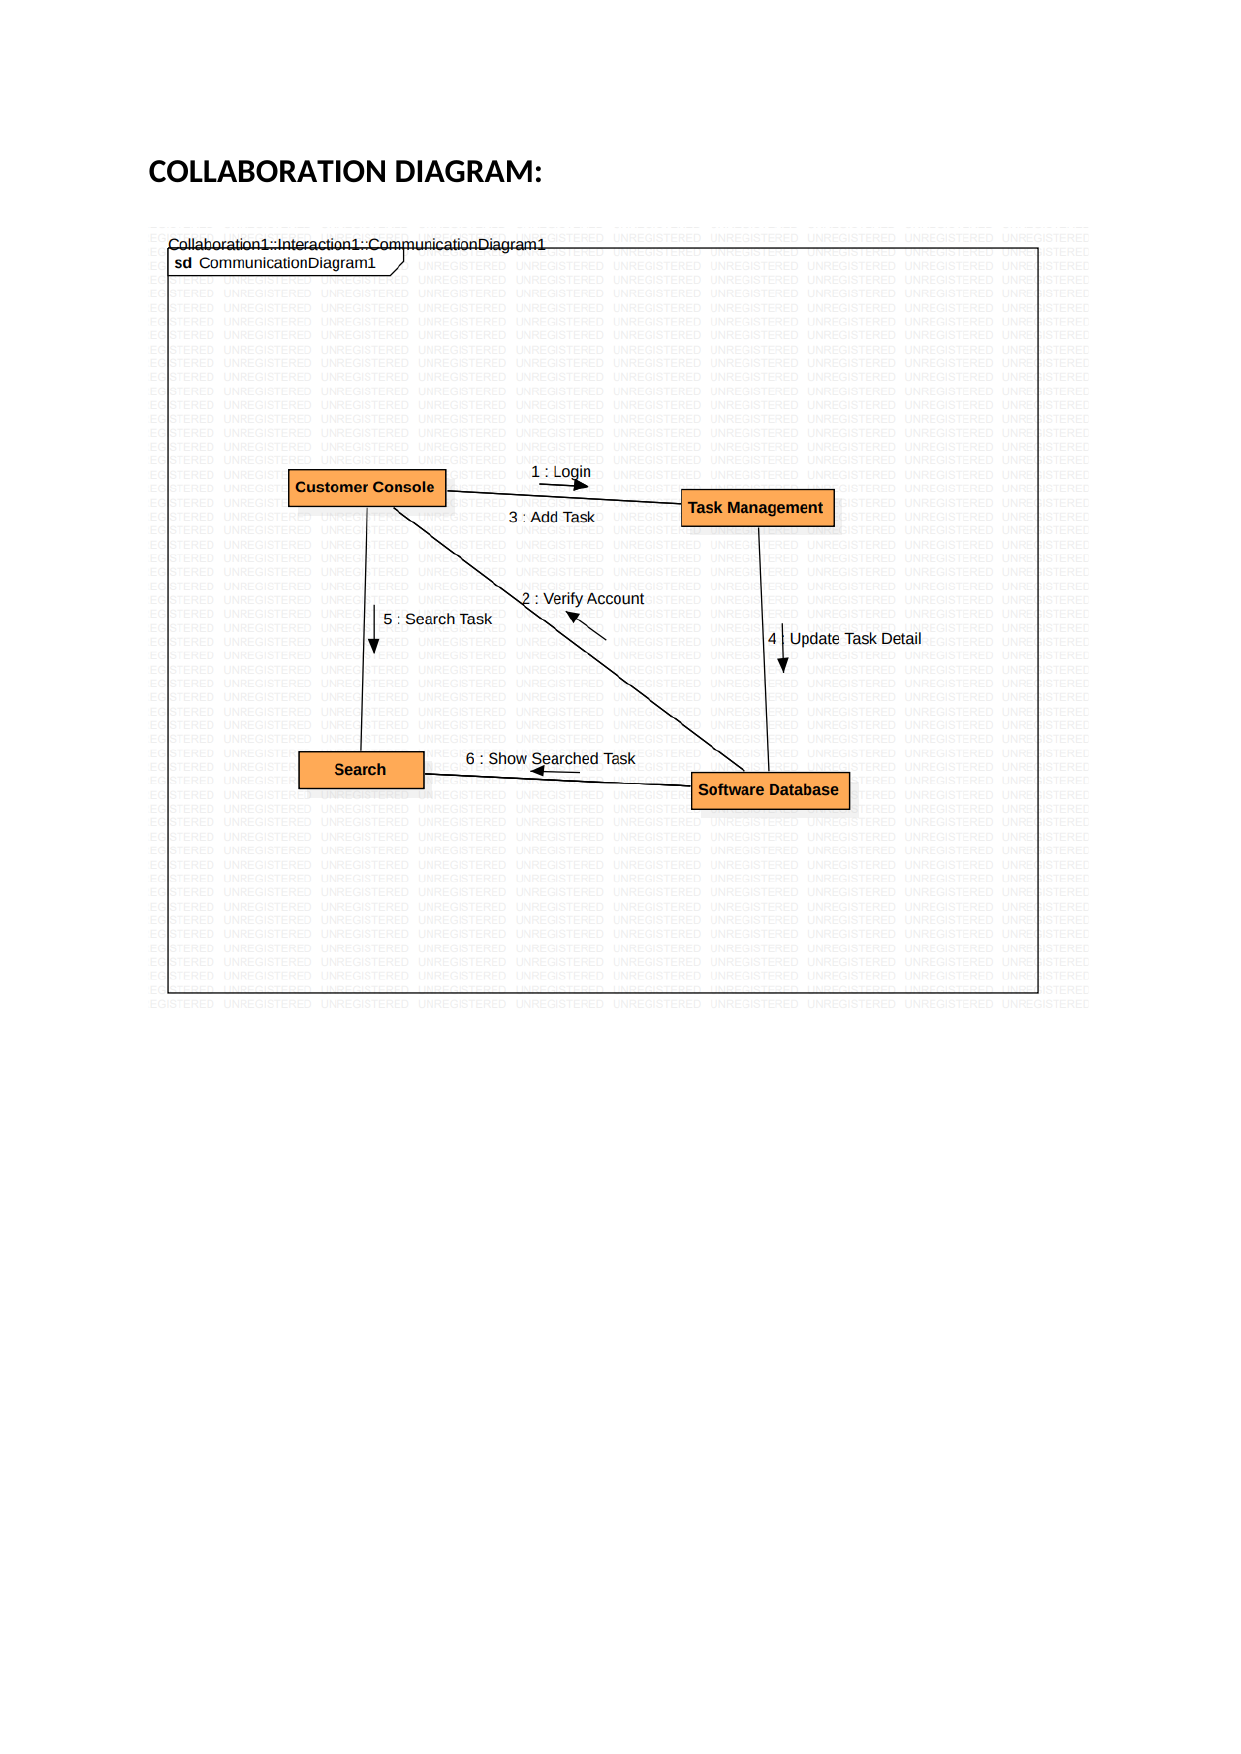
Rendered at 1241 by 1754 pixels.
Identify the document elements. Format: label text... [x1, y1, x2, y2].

text COLLABORATION DIAGRAM: [148, 150, 1090, 191]
picture [148, 227, 1089, 1012]
